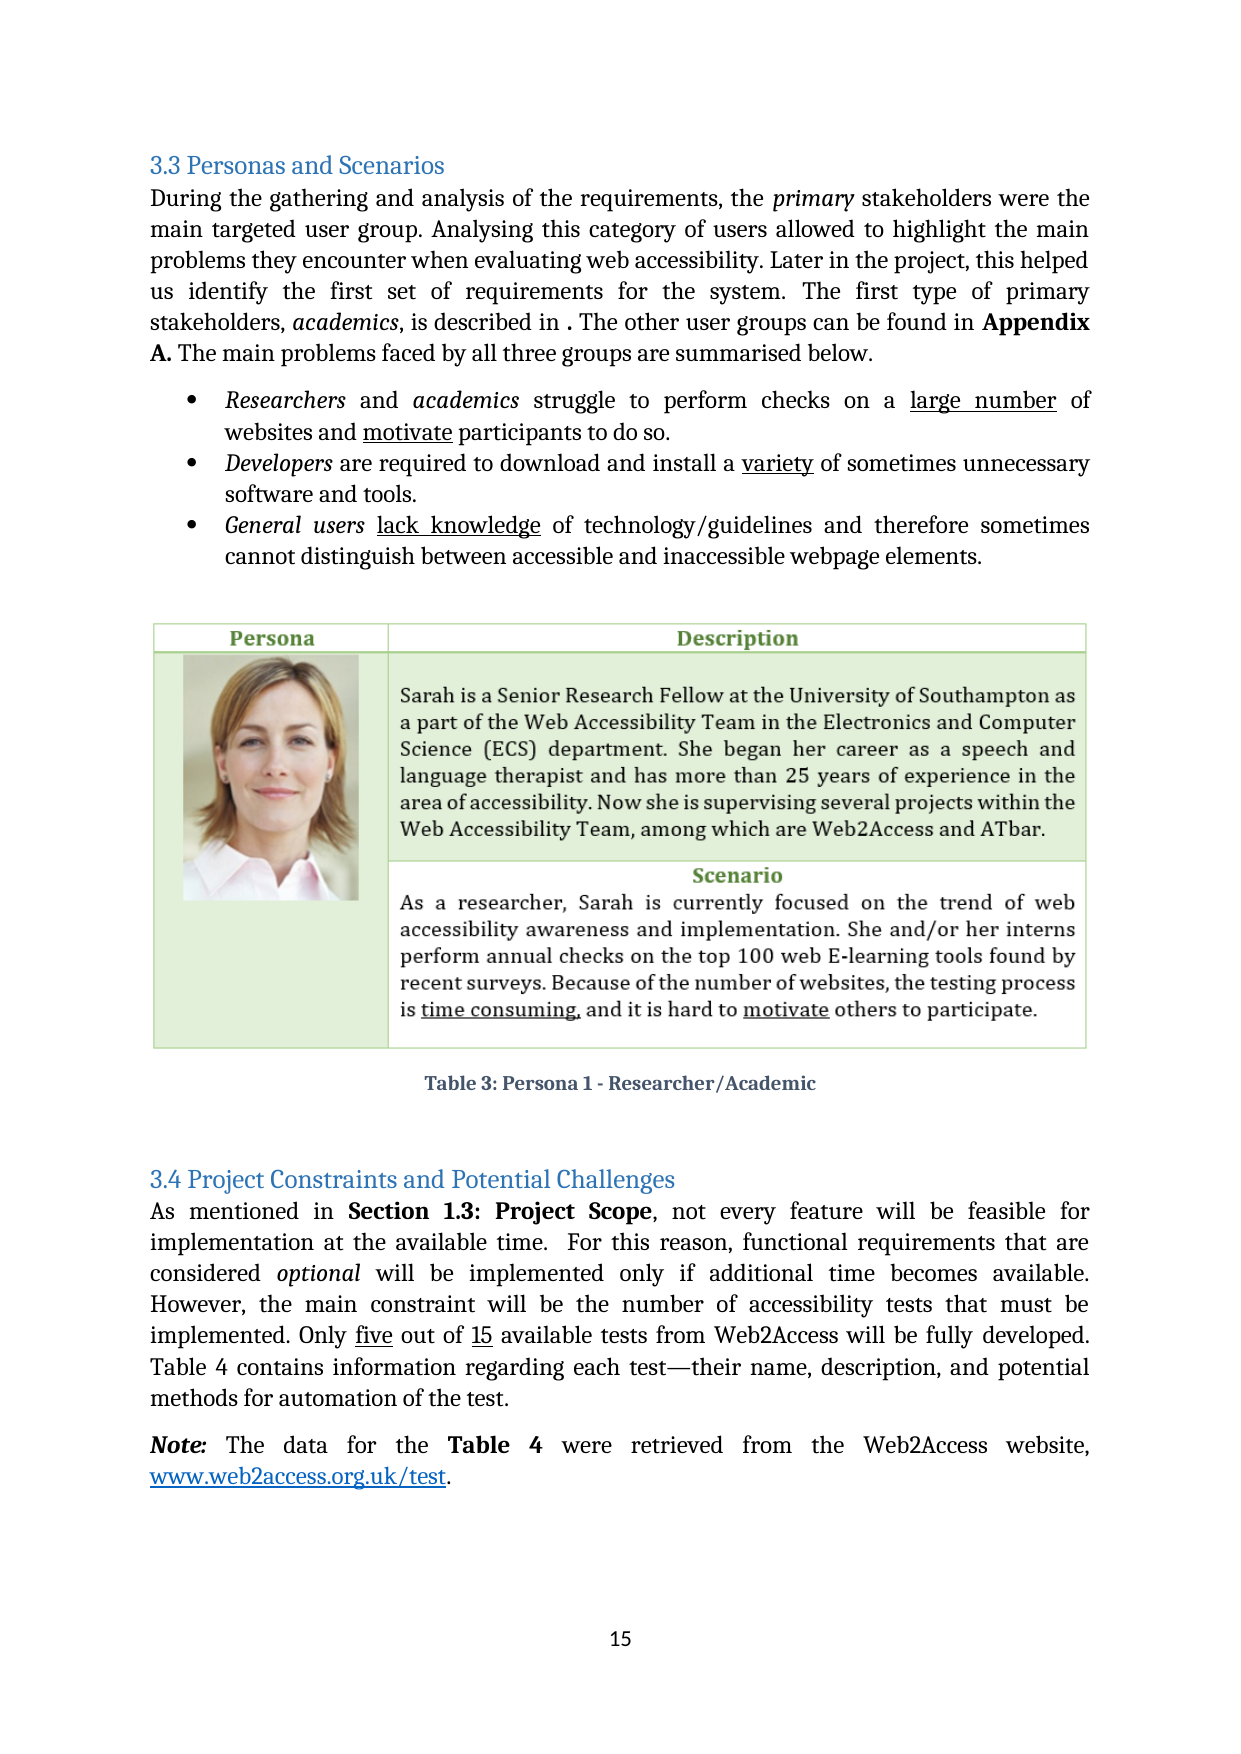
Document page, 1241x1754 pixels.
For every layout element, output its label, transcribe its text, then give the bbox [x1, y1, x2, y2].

picture [150, 620, 1091, 1052]
subtitle 3.3 Personas and Scenarios [150, 150, 1090, 181]
text Table 3: Persona 1 - Researcher/Academic [150, 1072, 1090, 1096]
list Developers are required to download and install a variety of sometimes unnecessary software and tools. [187, 448, 1090, 508]
text During the gathering and analysis of the requirements, the primary stakeholders were the main targeted user group. Analysing this category of users allowed to highlight the main problems they encounter when evaluating web accessibility. Later in the project, this helped us identify the first set of requirements for the system. The first type of primary stakeholders, academics, is described in Table 3. The other user groups can be found in Appendix A. The main problems faced by all three groups are summarised below. [150, 183, 1090, 367]
subtitle 3.4 Project Constraints and Potential Challenges [150, 1164, 1090, 1195]
list General users lack knowledge of technology/guidelines and therefore sometimes cannot distinguish between accessible and inaccessible webpage elements. [187, 511, 1090, 570]
list Researchers and academics struggle to perform checks on a large number of websites and motivate participants to do so. [187, 386, 1090, 446]
text Note: The data for the Table 4 were retrieved from the Web2Access website, www.web2access.org.uk/test. [150, 1431, 1090, 1491]
text As mentioned in Section 1.3: Project Scope, not every feature will be feasible for implementation at the available time. For this reason, functional requirements that are considered optional will be implemented only if additional time becomes available. However, the main constraint will be the number of accessibility tests that must be implemented. Only five out of 15 available tests from Web2Access will be fully developed. Table 4 contains information regarding each test—their name, description, and potential methods for automation of the test. [150, 1197, 1090, 1412]
